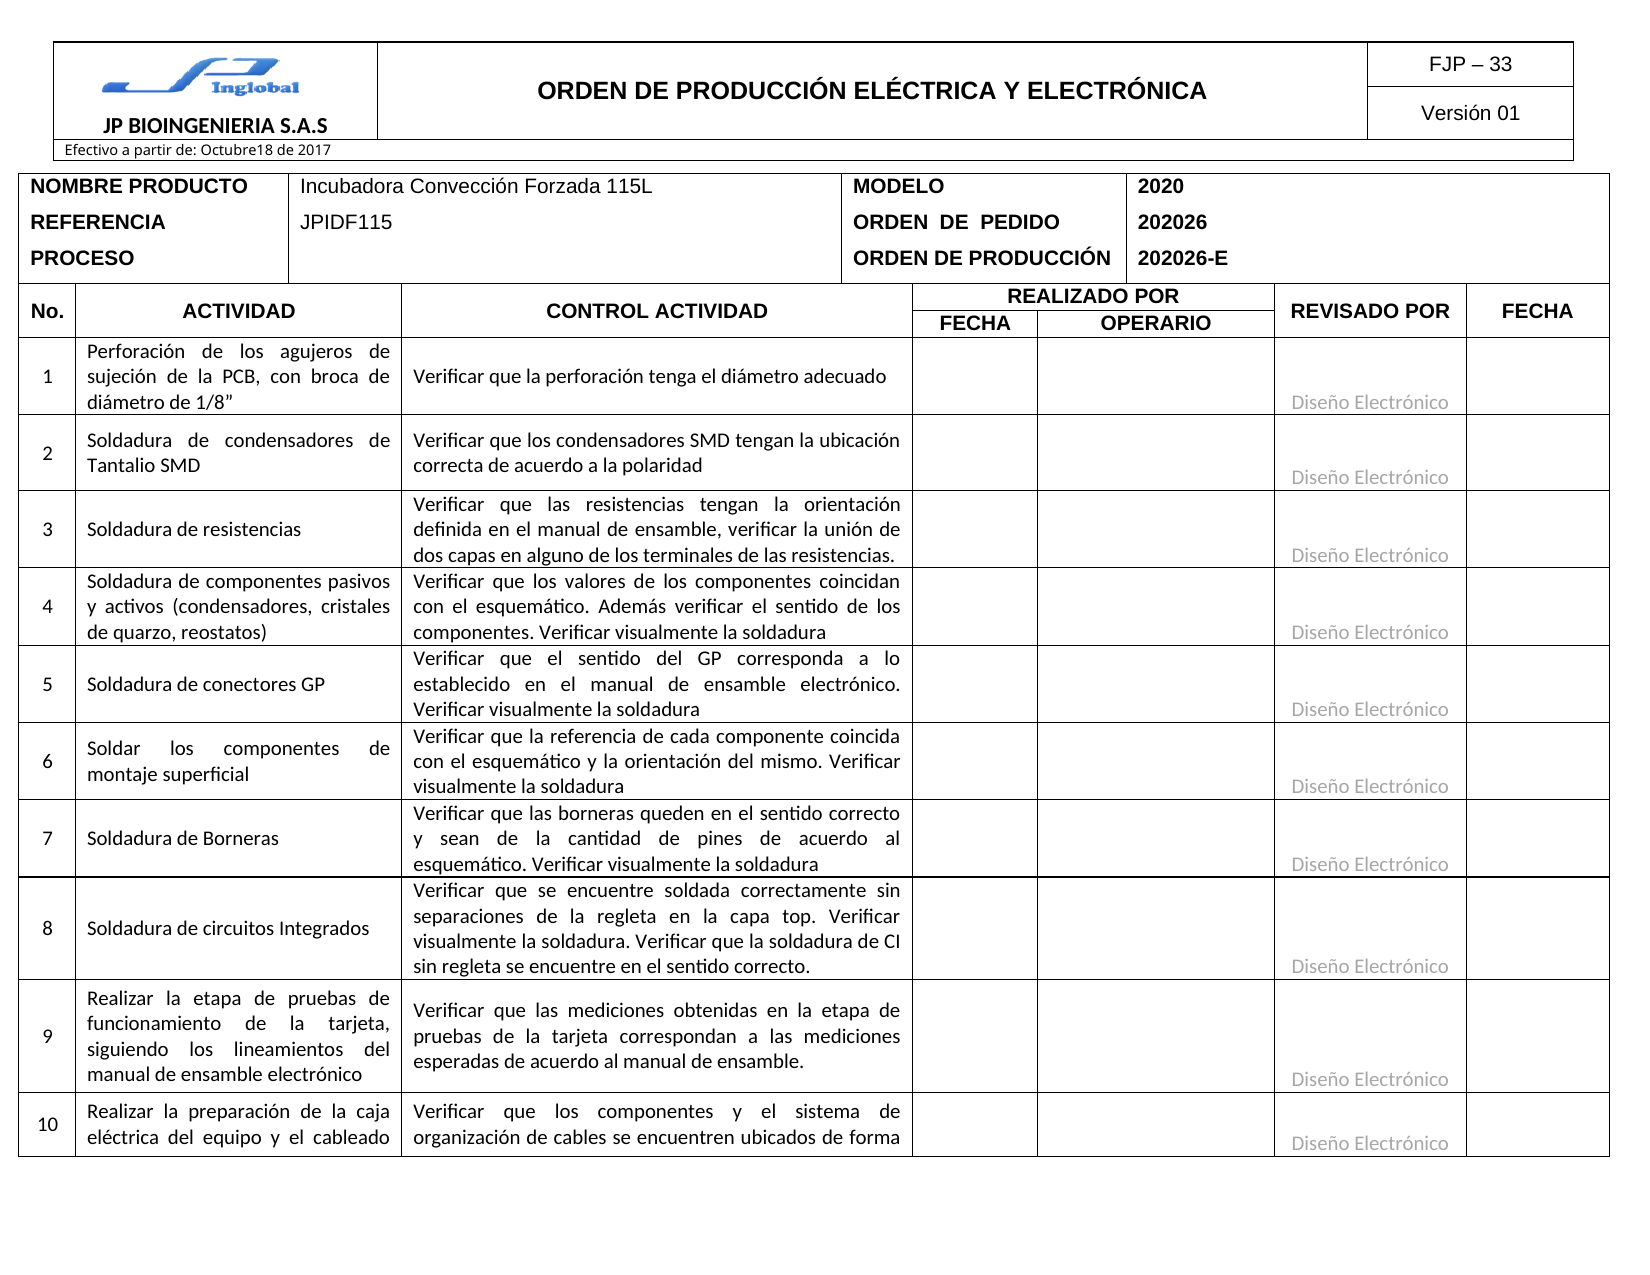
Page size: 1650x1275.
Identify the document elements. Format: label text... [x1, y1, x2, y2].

table_cell [1038, 338, 1274, 414]
table_cell Verificar que la perforación tenga el diámetro adecuado [402, 338, 912, 414]
table_cell [1467, 491, 1609, 567]
table_cell [913, 646, 1037, 722]
table_cell [1467, 723, 1609, 799]
table_cell Verificar que la referencia de cada componente coincida con el esquemático y la orientación del mismo. Verificar visualmente la soldadura [402, 723, 912, 799]
table_cell [913, 800, 1037, 876]
table_cell No. [19, 284, 75, 337]
table_header 2020 202026 202026-E [1127, 174, 1609, 283]
table_cell [913, 1093, 1037, 1156]
table_cell 9 [19, 980, 75, 1092]
table_cell Diseño Electrónico [1275, 646, 1466, 722]
table_cell [1467, 415, 1609, 490]
table_cell [1467, 980, 1609, 1092]
table_cell [913, 878, 1037, 979]
table_cell Diseño Electrónico [1275, 568, 1466, 644]
table_cell 2 [19, 415, 75, 490]
table_cell [1467, 800, 1609, 876]
table_cell [913, 980, 1037, 1092]
table_cell [1038, 800, 1274, 876]
table_cell 4 [19, 568, 75, 644]
table_header NOMBRE PRODUCTO REFERENCIA PROCESO [19, 174, 288, 283]
picture [98, 54, 304, 98]
table_cell REVISADO POR [1275, 284, 1466, 337]
table_cell 7 [19, 800, 75, 876]
table_cell Soldadura de resistencias [76, 491, 401, 567]
table_cell Verificar que los condensadores SMD tengan la ubicación correcta de acuerdo a la polaridad [402, 415, 912, 490]
table_cell [913, 568, 1037, 644]
table_cell Verificar que se encuentre soldada correctamente sin separaciones de la regleta en la capa top. Verificar visualmente la soldadura. Verificar que la soldadura de CI sin regleta se encuentre en el sentido correcto. [402, 878, 912, 979]
table_cell [1038, 568, 1274, 644]
table_cell Diseño Electrónico [1275, 800, 1466, 876]
table_cell 5 [19, 646, 75, 722]
table_cell FECHA [1467, 284, 1609, 337]
table_cell [913, 491, 1037, 567]
table_cell Verificar que las resistencias tengan la orientación definida en el manual de ensamble, verificar la unión de dos capas en alguno de los terminales de las resistencias. [402, 491, 912, 567]
table_cell Diseño Electrónico [1275, 723, 1466, 799]
table_cell Realizar la etapa de pruebas de funcionamiento de la tarjeta, siguiendo los lineamientos del manual de ensamble electrónico [76, 980, 401, 1092]
table_cell Diseño Electrónico [1275, 980, 1466, 1092]
table_cell Soldadura de componentes pasivos y activos (condensadores, cristales de quarzo, reostatos) [76, 568, 401, 644]
table_header Incubadora Convección Forzada 115L JPIDF115 [289, 174, 841, 283]
table_cell [1038, 723, 1274, 799]
table_cell CONTROL ACTIVIDAD [402, 284, 912, 337]
table_cell 10 [19, 1093, 75, 1156]
table_cell 1 [19, 338, 75, 414]
table_cell 8 [19, 878, 75, 979]
table_cell Diseño Electrónico [1275, 415, 1466, 490]
table_cell 6 [19, 723, 75, 799]
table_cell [402, 1093, 912, 1156]
table_cell Verificar que las borneras queden en el sentido correcto y sean de la cantidad de pines de acuerdo al esquemático. Verificar visualmente la soldadura [402, 800, 912, 876]
table_cell Perforación de los agujeros de sujeción de la PCB, con broca de diámetro de 1/8” [76, 338, 401, 414]
table_cell [1038, 646, 1274, 722]
table_cell [1038, 491, 1274, 567]
table_cell Soldadura de circuitos Integrados [76, 878, 401, 979]
table_cell Verificar que los valores de los componentes coincidan con el esquemático. Además verificar el sentido de los componentes. Verificar visualmente la soldadura [402, 568, 912, 644]
table_cell [913, 415, 1037, 490]
table_cell [1038, 1093, 1274, 1156]
table_cell Soldar los componentes de montaje superficial [76, 723, 401, 799]
table_cell [1467, 878, 1609, 979]
table_cell Verificar que las mediciones obtenidas en la etapa de pruebas de la tarjeta correspondan a las mediciones esperadas de acuerdo al manual de ensamble. [402, 980, 912, 1092]
table_cell Diseño Electrónico [1275, 878, 1466, 979]
table_cell Soldadura de condensadores de Tantalio SMD [76, 415, 401, 490]
table_cell Verificar que el sentido del GP corresponda a lo establecido en el manual de ensamble electrónico. Verificar visualmente la soldadura [402, 646, 912, 722]
table_cell REALIZADO POR [913, 284, 1274, 310]
table_cell OPERARIO [1038, 311, 1274, 337]
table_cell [76, 1093, 401, 1156]
table_cell 3 [19, 491, 75, 567]
table_cell [1467, 568, 1609, 644]
table_cell [1467, 646, 1609, 722]
table_cell [1467, 338, 1609, 414]
table_cell FECHA [913, 311, 1037, 337]
table_cell [1467, 1093, 1609, 1156]
table_cell [913, 338, 1037, 414]
table_cell ACTIVIDAD [76, 284, 401, 337]
table_cell [1038, 415, 1274, 490]
table_cell Soldadura de Borneras [76, 800, 401, 876]
table_cell Diseño Electrónico [1275, 338, 1466, 414]
table_cell Diseño Electrónico [1275, 1093, 1466, 1156]
table_cell [913, 723, 1037, 799]
table_cell [1038, 980, 1274, 1092]
table_cell Diseño Electrónico [1275, 491, 1466, 567]
table_cell [1038, 878, 1274, 979]
table_cell Soldadura de conectores GP [76, 646, 401, 722]
table_header MODELO ORDEN DE PEDIDO ORDEN DE PRODUCCIÓN [842, 174, 1126, 283]
